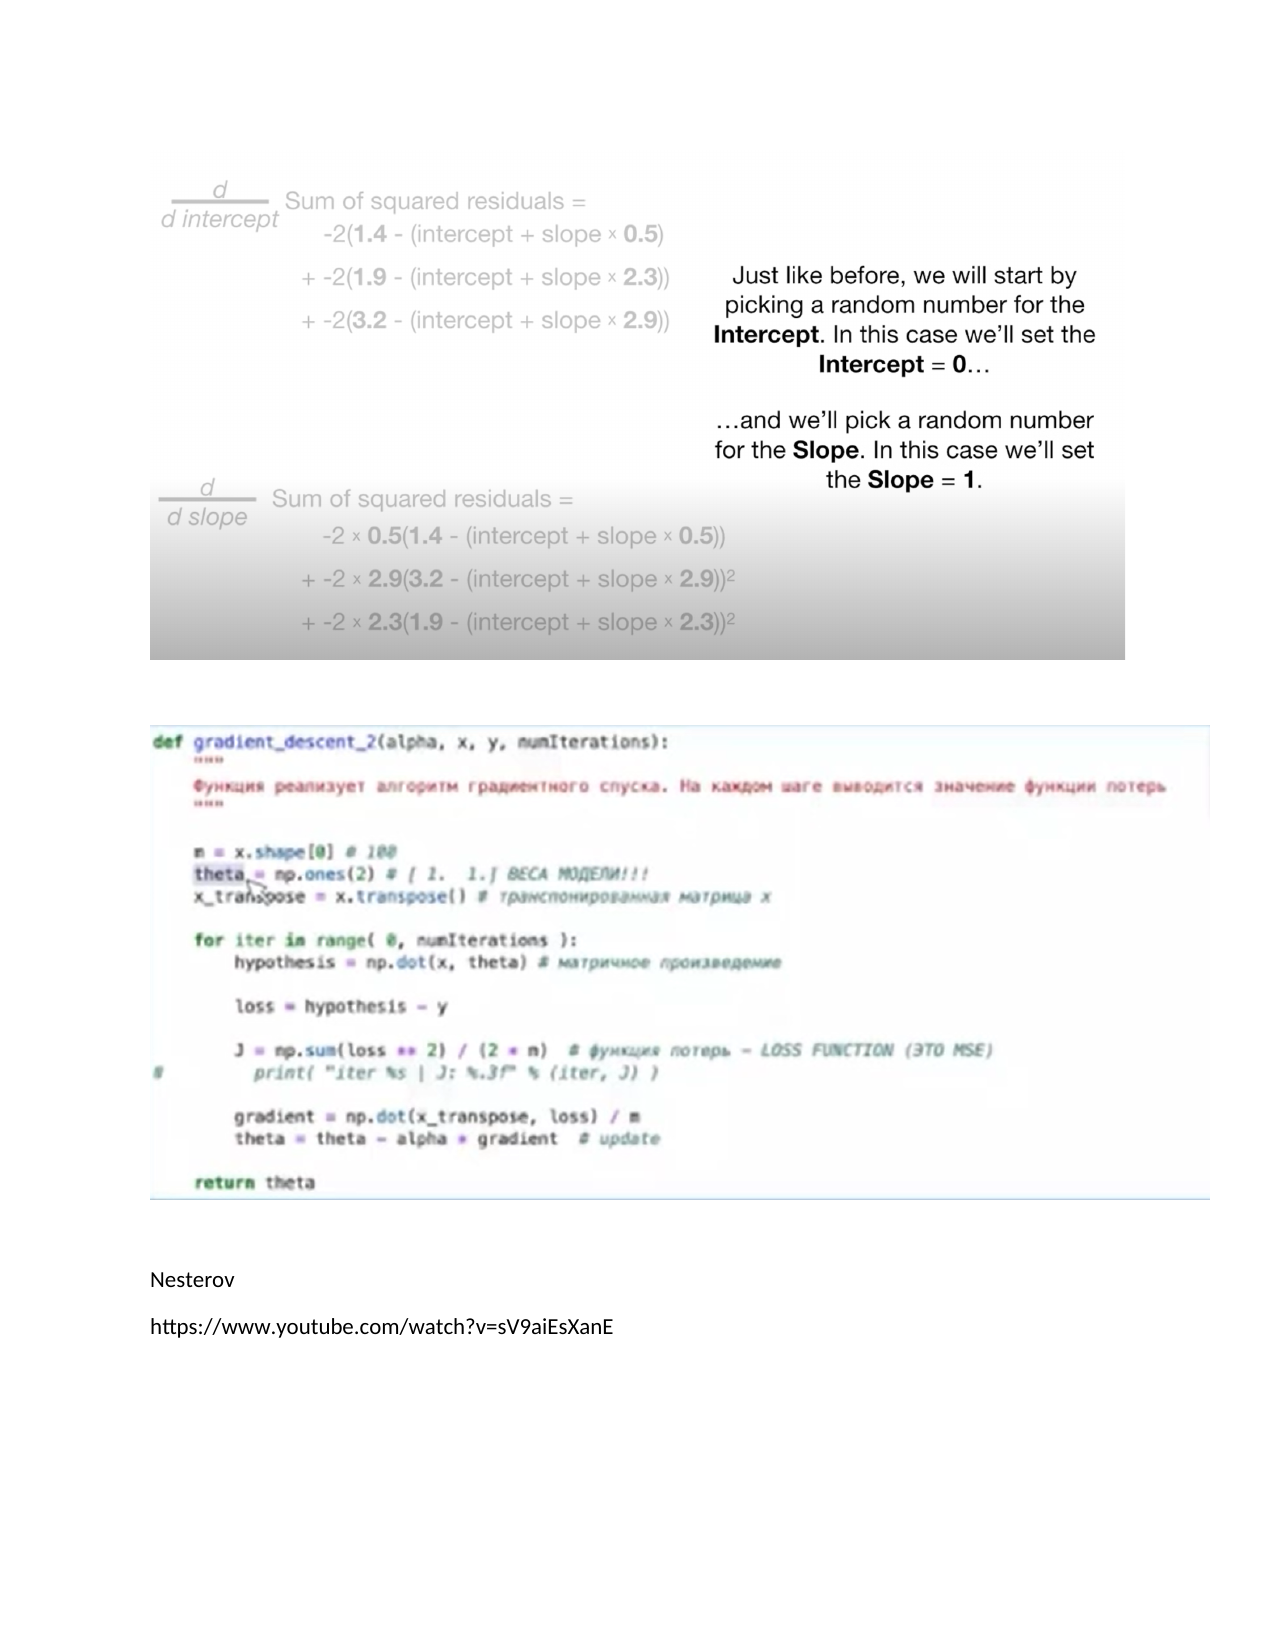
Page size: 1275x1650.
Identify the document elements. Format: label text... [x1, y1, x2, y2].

text Nesterov [150, 1266, 1125, 1294]
picture [150, 725, 1210, 1200]
picture [150, 150, 1125, 660]
text https://www.youtube.com/watch?v=sV9aiEsXanE [150, 1312, 1125, 1341]
